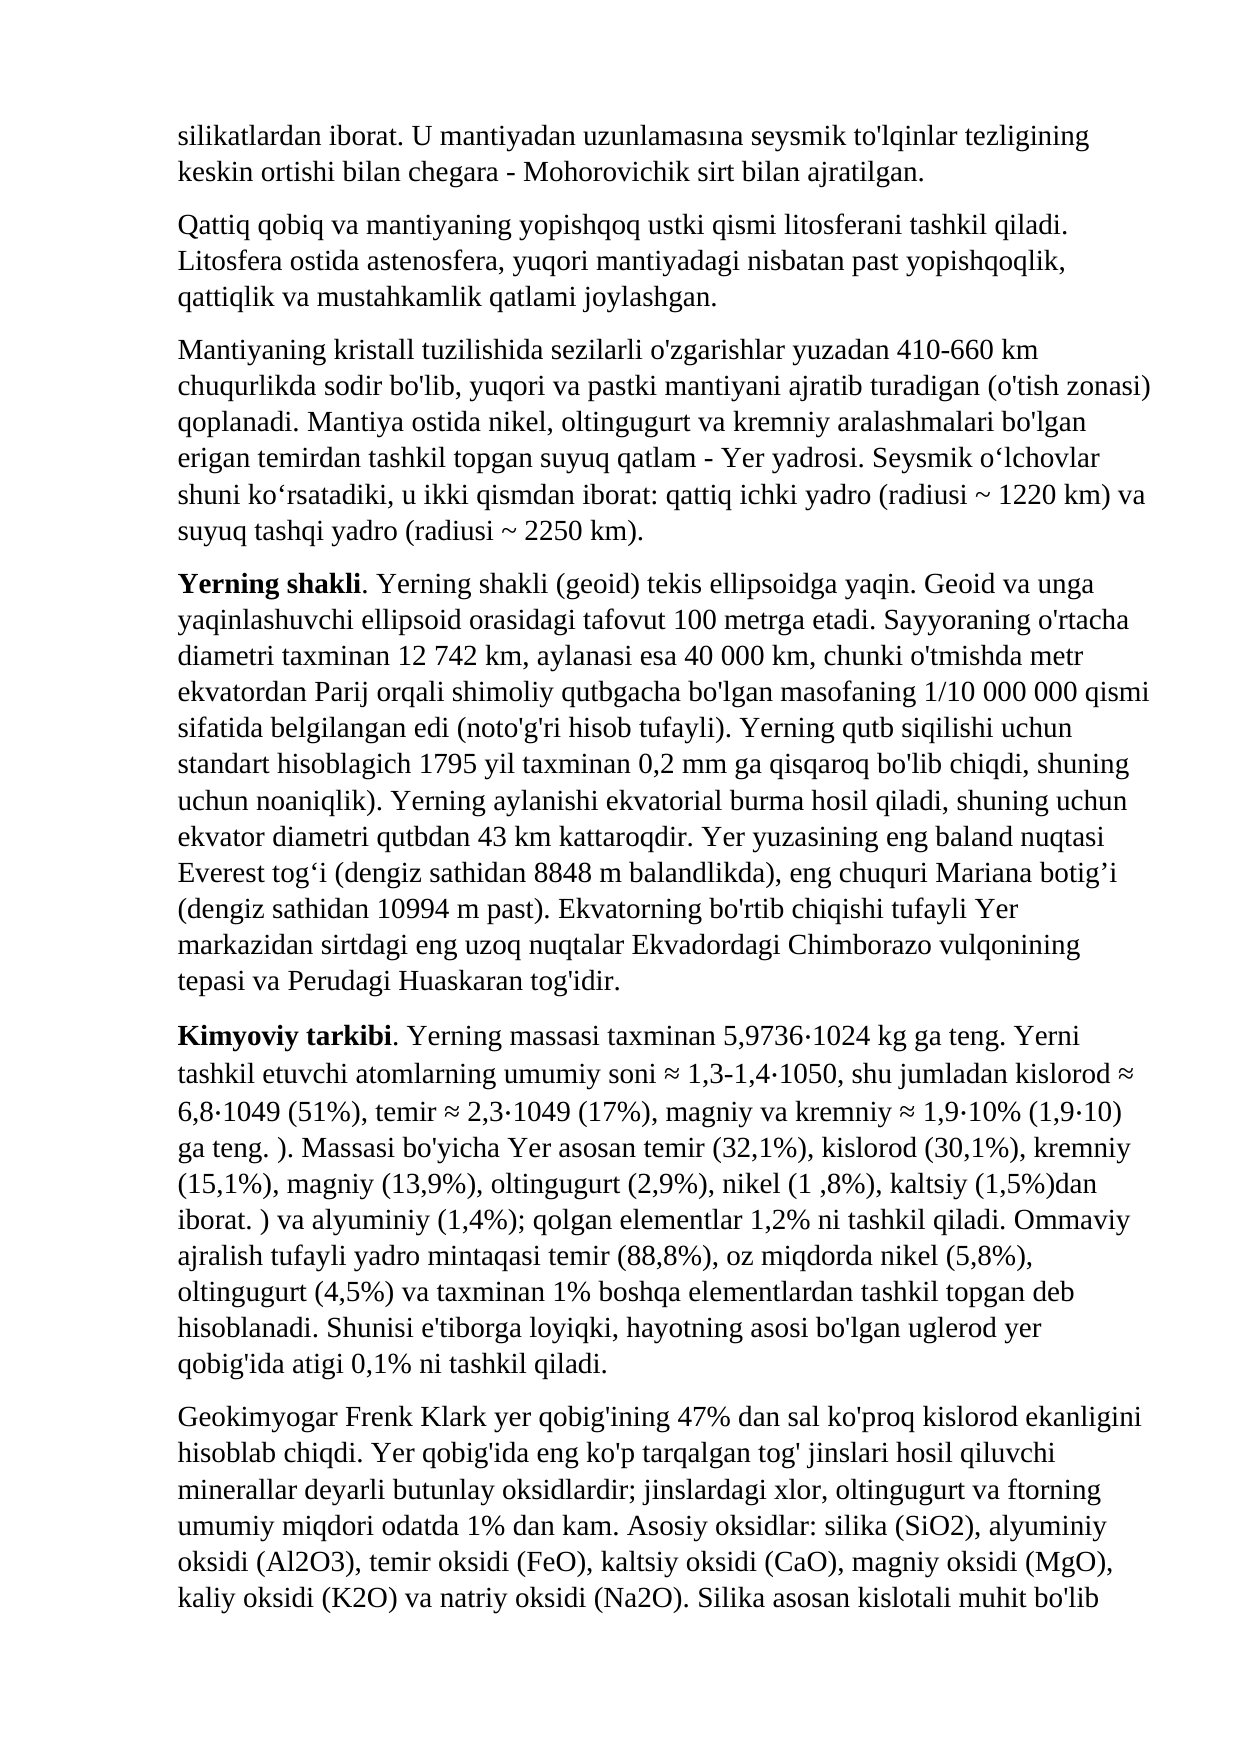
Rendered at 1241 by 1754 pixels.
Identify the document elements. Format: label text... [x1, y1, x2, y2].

text Kimyoviy tarkibi. Yerning massasi taxminan 5,9736⋅1024 kg ga teng. Yerni tashkil etuvchi atomlarning umumiy soni ≈ 1,3-1,4⋅1050, shu jumladan kislorod ≈ 6,8⋅1049 (51%), temir ≈ 2,3⋅1049 (17%), magniy va kremniy ≈ 1,9⋅10% (1,9⋅10) ga teng. ). Massasi bo'yicha Yer asosan temir (32,1%), kislorod (30,1%), kremniy (15,1%), magniy (13,9%), oltingugurt (2,9%), nikel (1 ,8%), kaltsiy (1,5%)dan iborat. ) va alyuminiy (1,4%); qolgan elementlar 1,2% ni tashkil qiladi. Ommaviy ajralish tufayli yadro mintaqasi temir (88,8%), oz miqdorda nikel (5,8%), oltingugurt (4,5%) va taxminan 1% boshqa elementlardan tashkil topgan deb hisoblanadi. Shunisi e'tiborga loyiqki, hayotning asosi bo'lgan uglerod yer qobig'ida atigi 0,1% ni tashkil qiladi. [177, 1016, 1152, 1380]
text Qattiq qobiq va mantiyaning yopishqoq ustki qismi litosferani tashkil qiladi. Litosfera ostida astenosfera, yuqori mantiyadagi nisbatan past yopishqoqlik, qattiqlik va mustahkamlik qatlami joylashgan. [177, 207, 1152, 313]
text Yerning shakli. Yerning shakli (geoid) tekis ellipsoidga yaqin. Geoid va unga yaqinlashuvchi ellipsoid orasidagi tafovut 100 metrga etadi. Sayyoraning o'rtacha diametri taxminan 12 742 km, aylanasi esa 40 000 km, chunki o'tmishda metr ekvatordan Parij orqali shimoliy qutbgacha bo'lgan masofaning 1/10 000 000 qismi sifatida belgilangan edi (noto'g'ri hisob tufayli). Yerning qutb siqilishi uchun standart hisoblagich 1795 yil taxminan 0,2 mm ga qisqaroq bo'lib chiqdi, shuning uchun noaniqlik). Yerning aylanishi ekvatorial burma hosil qiladi, shuning uchun ekvator diametri qutbdan 43 km kattaroqdir. Yer yuzasining eng baland nuqtasi Everest togʻi (dengiz sathidan 8848 m balandlikda), eng chuquri Mariana botig’i (dengiz sathidan 10994 m past). Ekvatorning bo'rtib chiqishi tufayli Yer markazidan sirtdagi eng uzoq nuqtalar Ekvadordagi Chimborazo vulqonining tepasi va Perudagi Huaskaran tog'idir. [177, 566, 1152, 997]
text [177, 118, 1152, 188]
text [177, 1399, 1152, 1614]
text Mantiyaning kristall tuzilishida sezilarli o'zgarishlar yuzadan 410-660 km chuqurlikda sodir bo'lib, yuqori va pastki mantiyani ajratib turadigan (o'tish zonasi) qoplanadi. Mantiya ostida nikel, oltingugurt va kremniy aralashmalari bo'lgan erigan temirdan tashkil topgan suyuq qatlam - Yer yadrosi. Seysmik oʻlchovlar shuni koʻrsatadiki, u ikki qismdan iborat: qattiq ichki yadro (radiusi ~ 1220 km) va suyuq tashqi yadro (radiusi ~ 2250 km). [177, 332, 1152, 546]
